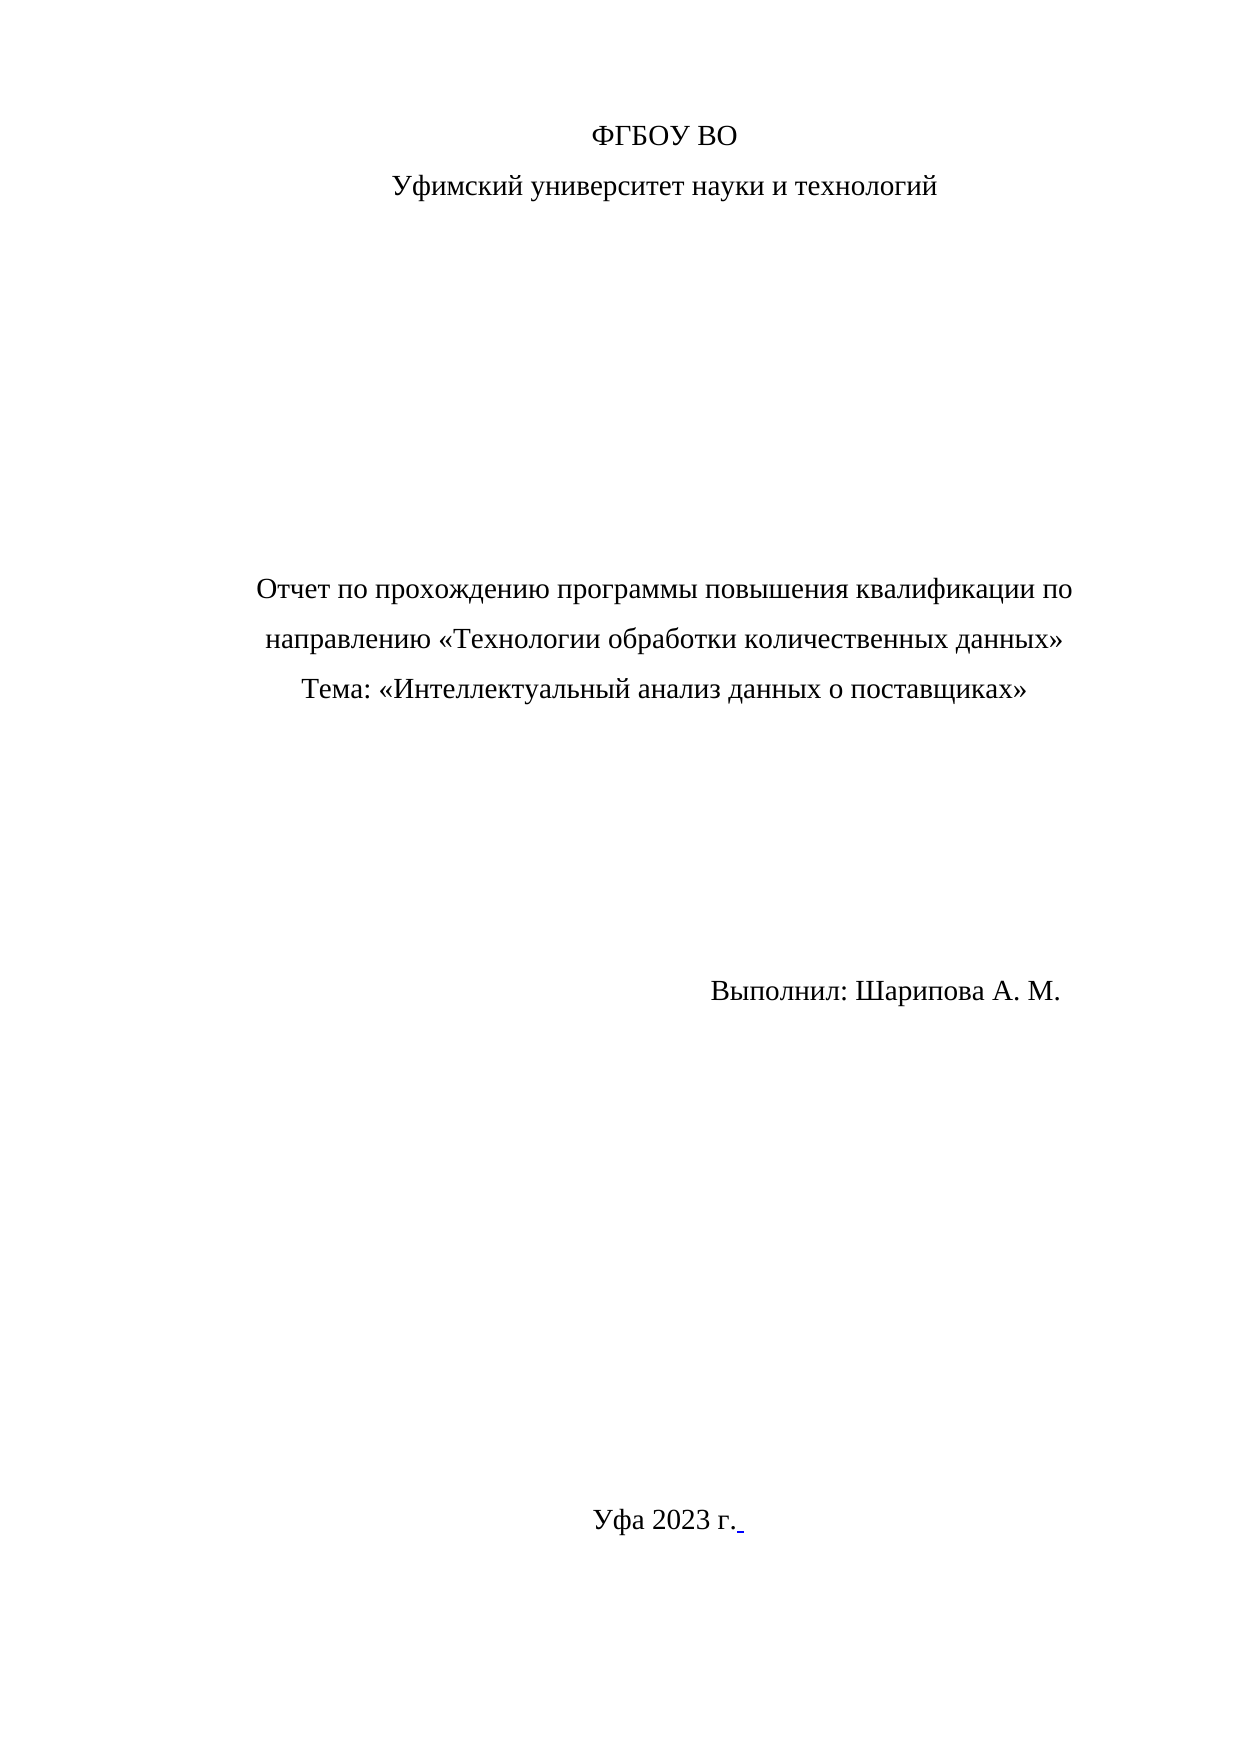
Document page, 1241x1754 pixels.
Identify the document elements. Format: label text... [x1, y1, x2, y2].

text Выполнил: Шарипова А. М. [546, 973, 1152, 1007]
text Отчет по прохождению программы повышения квалификации по направлению «Технологии обработки количественных данных» [177, 571, 1152, 655]
text ФГБОУ ВО [177, 118, 1152, 152]
text Тема: «Интеллектуальный анализ данных о поставщиках» [177, 672, 1152, 705]
text Уфа 2023 г. [177, 1502, 1152, 1535]
text Уфимский университет науки и технологий [177, 168, 1152, 202]
